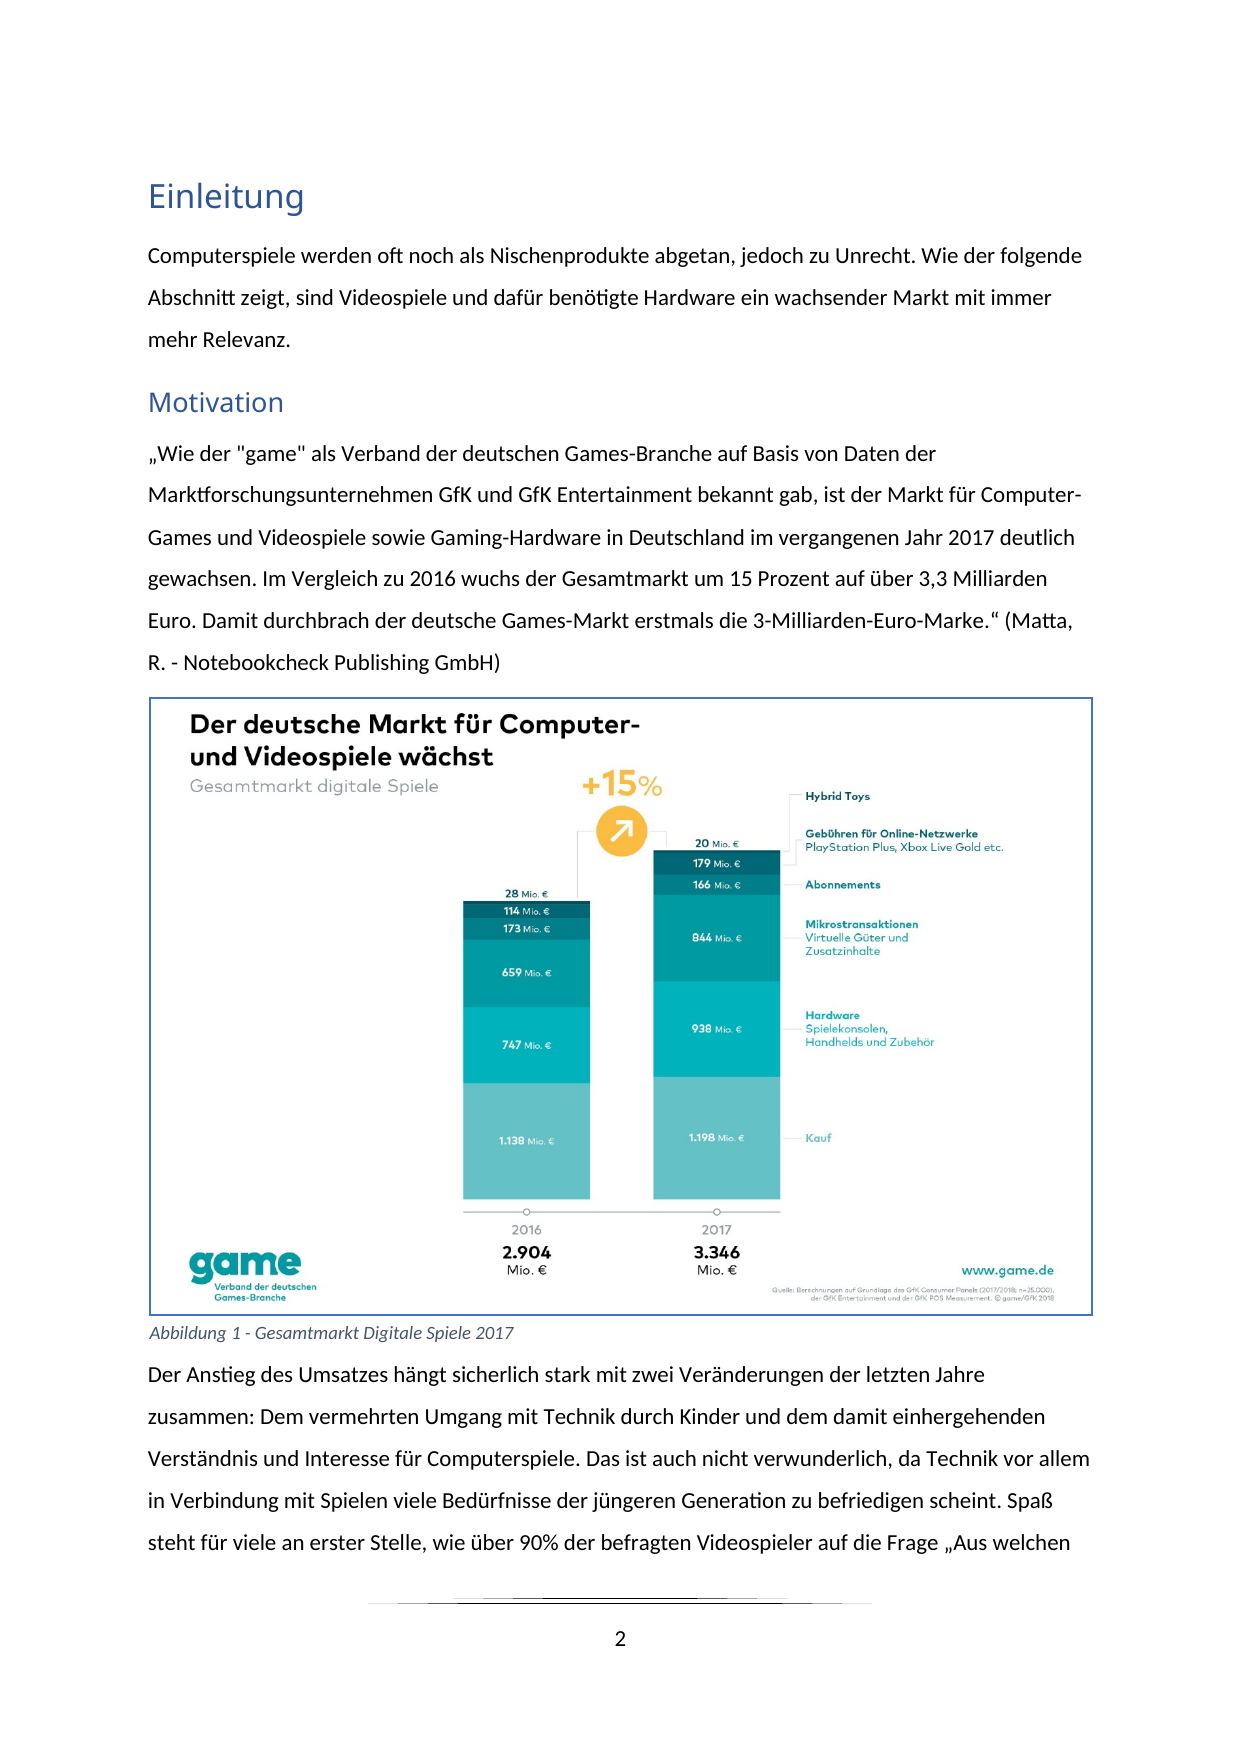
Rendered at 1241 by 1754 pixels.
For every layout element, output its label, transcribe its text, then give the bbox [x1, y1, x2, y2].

picture [151, 699, 1091, 1314]
text „Wie der "game" als Verband der deutschen Games-Branche auf Basis von Daten der Marktforschungsunternehmen GfK und GfK Entertainment bekannt gab, ist der Markt für Computer-Games und Videospiele sowie Gaming-Hardware in Deutschland im vergangenen Jahr 2017 deutlich gewachsen. Im Vergleich zu 2016 wuchs der Gesamtmarkt um 15 Prozent auf über 3,3 Milliarden Euro. Damit durchbrach der deutsche Games-Markt erstmals die 3-Milliarden-Euro-Marke.“ (Matta, R. - Notebookcheck Publishing GmbH) [148, 439, 1093, 677]
subtitle Motivation [148, 383, 1093, 420]
text Computerspiele werden oft noch als Nischenprodukte abgetan, jedoch zu Unrecht. Wie der folgende Abschnitt zeigt, sind Videospiele und dafür benötigte Hardware ein wachsender Markt mit immer mehr Relevanz. [148, 241, 1093, 353]
subtitle Einleitung [148, 173, 1093, 218]
